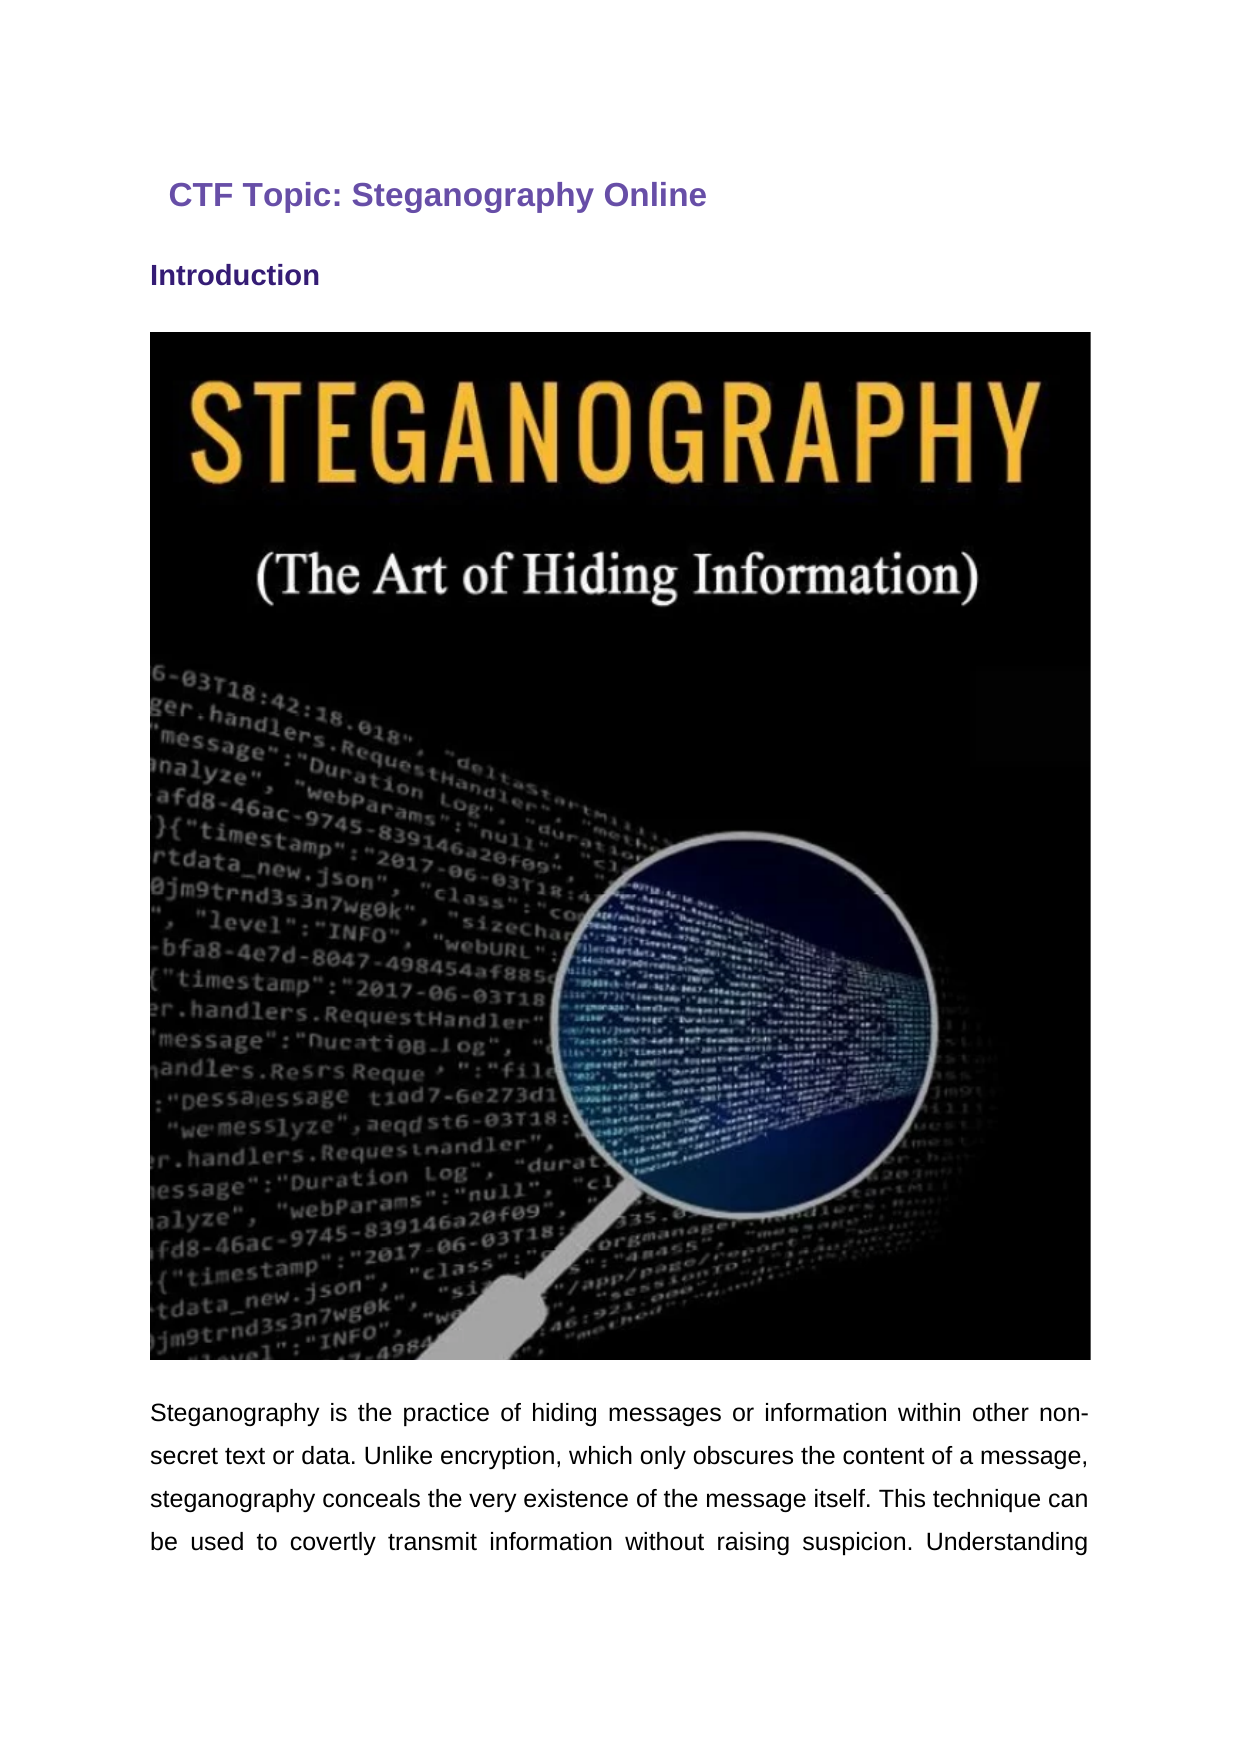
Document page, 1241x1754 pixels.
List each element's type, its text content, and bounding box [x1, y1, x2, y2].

text CTF Topic: Steganography Online [150, 175, 1090, 213]
text Introduction [150, 258, 1090, 291]
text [150, 1398, 1090, 1556]
picture [150, 332, 1091, 1360]
